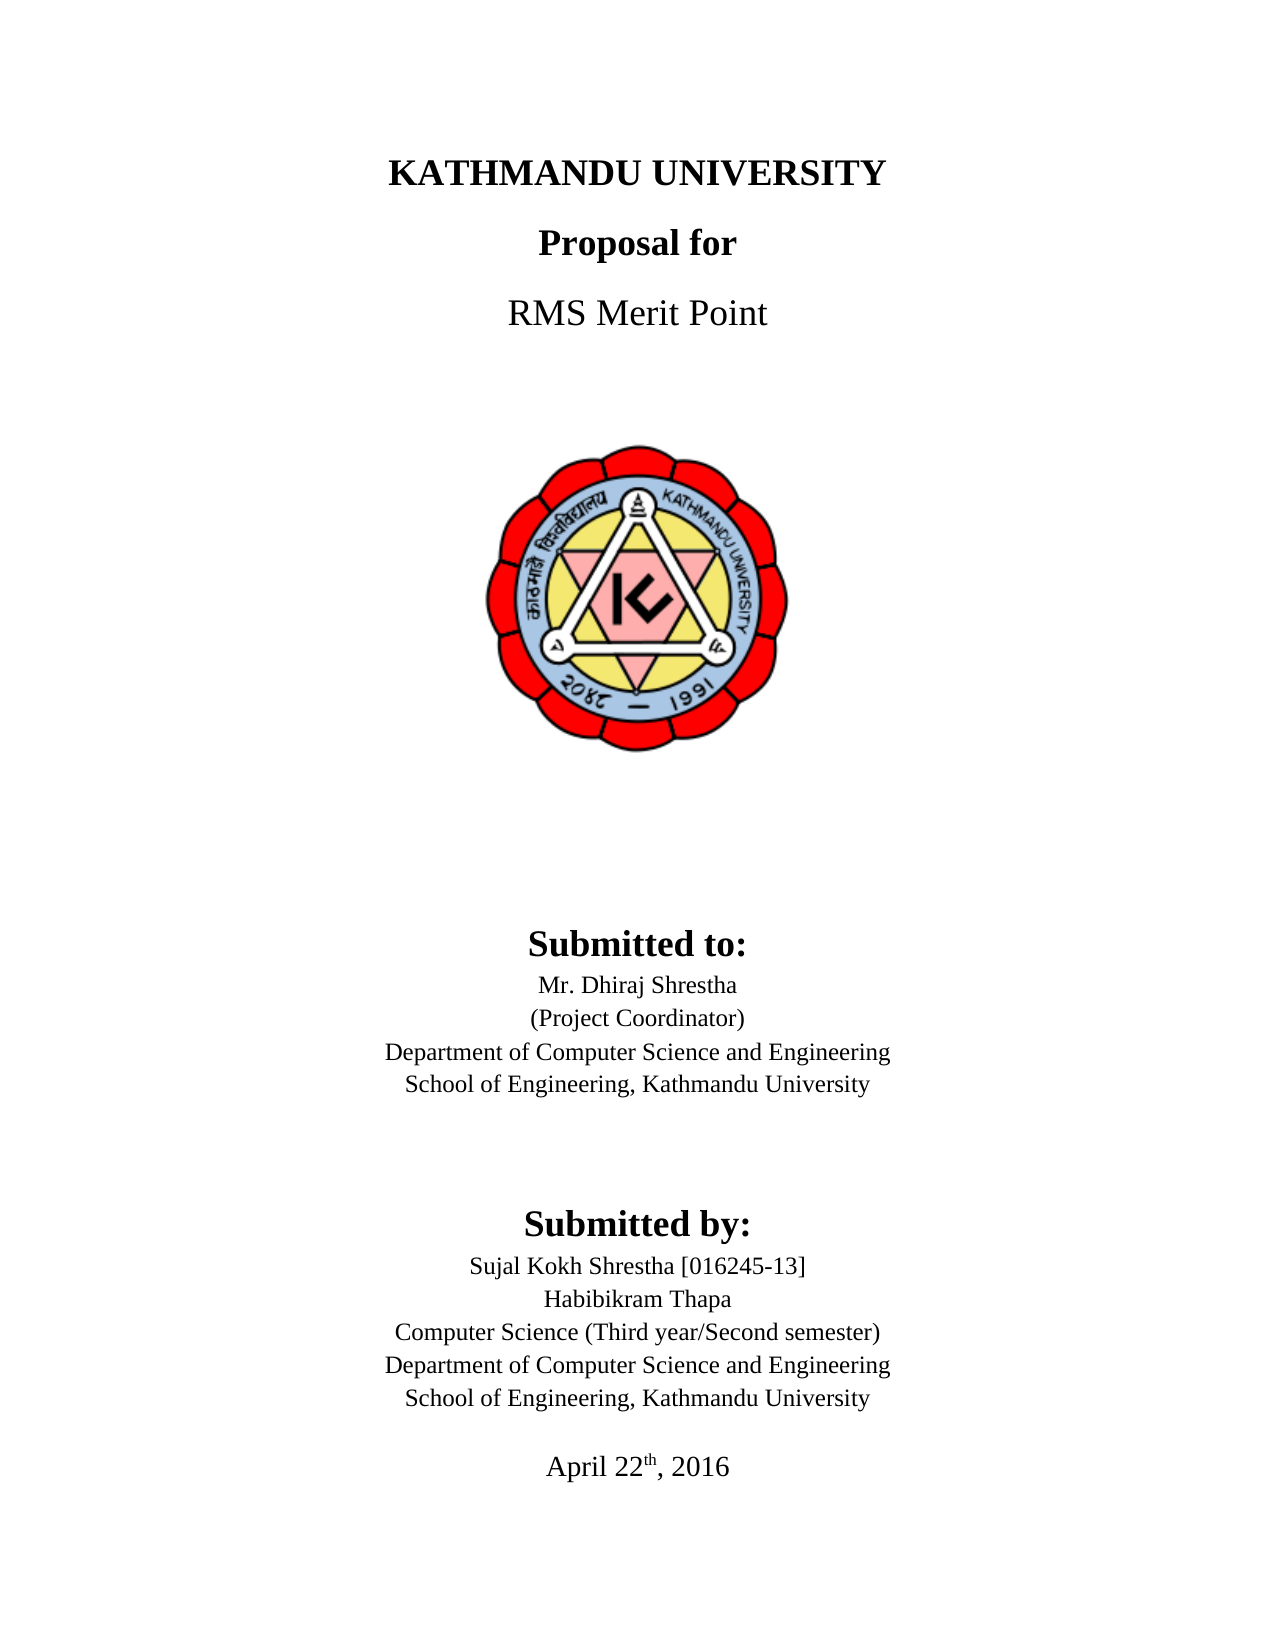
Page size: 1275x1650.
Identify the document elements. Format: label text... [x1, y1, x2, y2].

text Mr. Dhiraj Shrestha [150, 971, 1125, 999]
text Department of Computer Science and Engineering [150, 1350, 1125, 1379]
text School of Engineering, Kathmandu University [150, 1069, 1125, 1098]
picture [481, 442, 794, 756]
text April 22th, 2016 [150, 1449, 1125, 1483]
text (Project Coordinator) [150, 1003, 1125, 1032]
text Sujal Kokh Shrestha [016245-13] [150, 1251, 1125, 1280]
text KATHMANDU UNIVERSITY [150, 150, 1125, 193]
text School of Engineering, Kathmandu University [150, 1383, 1125, 1412]
text Submitted by: [150, 1202, 1125, 1245]
text Habibikram Thapa [150, 1284, 1125, 1313]
text Submitted to: [150, 921, 1125, 964]
text Computer Science (Third year/Second semester) [150, 1317, 1125, 1346]
text Department of Computer Science and Engineering [150, 1037, 1125, 1065]
text RMS Merit Point [150, 291, 1125, 334]
text Proposal for [150, 220, 1125, 263]
